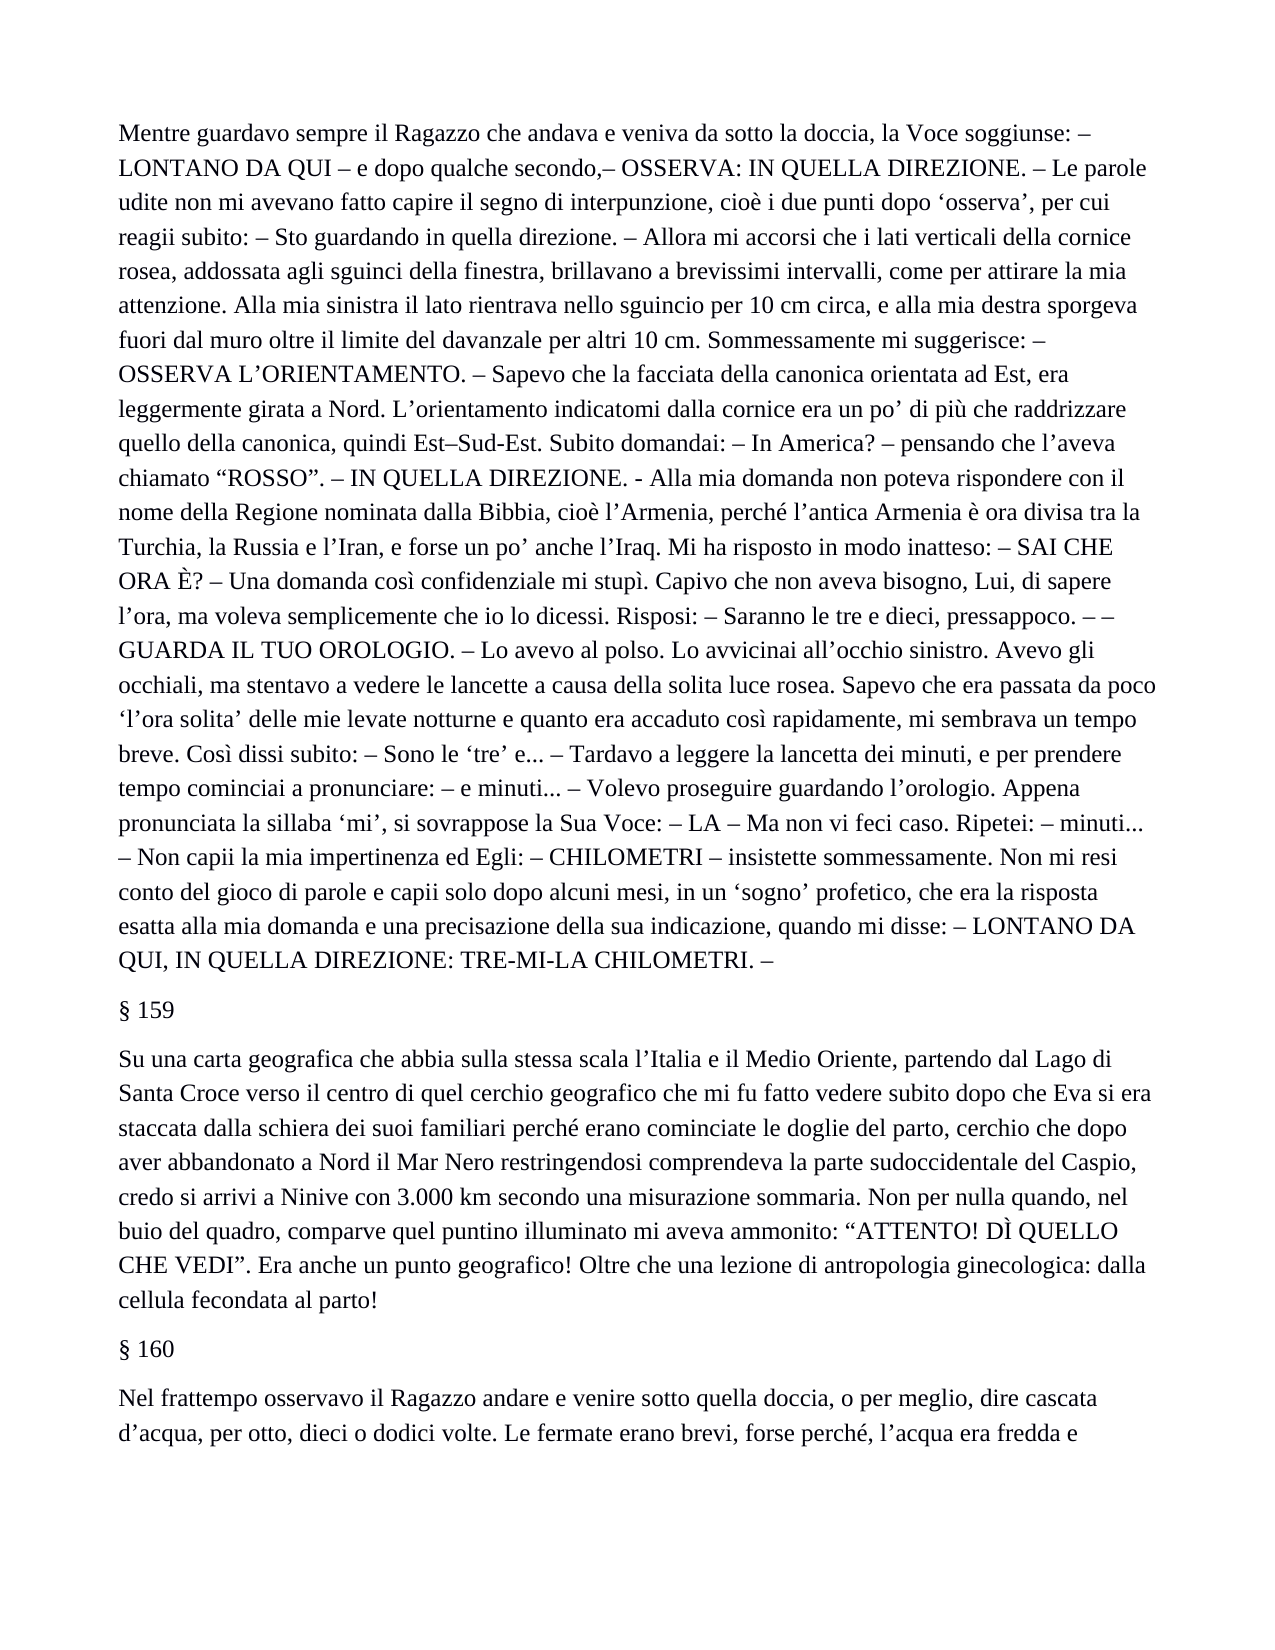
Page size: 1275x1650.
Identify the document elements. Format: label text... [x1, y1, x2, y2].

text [118, 1383, 1157, 1446]
text § 160 [118, 1334, 1157, 1363]
text § 159 [118, 995, 1157, 1023]
text Mentre guardavo sempre il Ragazzo che andava e veniva da sotto la doccia, la Voce soggiunse: – LONTANO DA QUI – e dopo qualche secondo,– OSSERVA: IN QUELLA DIREZIONE. – Le parole udite non mi avevano fatto capire il segno di interpunzione, cioè i due punti dopo ‘osserva’, per cui reagii subito: – Sto guardando in quella direzione. – Allora mi accorsi che i lati verticali della cornice rosea, addossata agli sguinci della finestra, brillavano a brevissimi intervalli, come per attirare la mia attenzione. Alla mia sinistra il lato rientrava nello sguincio per 10 cm circa, e alla mia destra sporgeva fuori dal muro oltre il limite del davanzale per altri 10 cm. Sommessamente mi suggerisce: – OSSERVA L’ORIENTAMENTO. – Sapevo che la facciata della canonica orientata ad Est, era leggermente girata a Nord. L’orientamento indicatomi dalla cornice era un po’ di più che raddrizzare quello della canonica, quindi Est–Sud-Est. Subito domandai: – In America? – pensando che l’aveva chiamato “ROSSO”. – IN QUELLA DIREZIONE. - Alla mia domanda non poteva rispondere con il nome della Regione nominata dalla Bibbia, cioè l’Armenia, perché l’antica Armenia è ora divisa tra la Turchia, la Russia e l’Iran, e forse un po’ anche l’Iraq. Mi ha risposto in modo inatteso: – SAI CHE ORA È? – Una domanda così confidenziale mi stupì. Capivo che non aveva bisogno, Lui, di sapere l’ora, ma voleva semplicemente che io lo dicessi. Risposi: – Saranno le tre e dieci, pressappoco. – – GUARDA IL TUO OROLOGIO. – Lo avevo al polso. Lo avvicinai all’occhio sinistro. Avevo gli occhiali, ma stentavo a vedere le lancette a causa della solita luce rosea. Sapevo che era passata da poco ‘l’ora solita’ delle mie levate notturne e quanto era accaduto così rapidamente, mi sembrava un tempo breve. Così dissi subito: – Sono le ‘tre’ e... – Tardavo a leggere la lancetta dei minuti, e per prendere tempo cominciai a pronunciare: – e minuti... – Volevo proseguire guardando l’orologio. Appena pronunciata la sillaba ‘mi’, si sovrappose la Sua Voce: – LA – Ma non vi feci caso. Ripetei: – minuti... – Non capii la mia impertinenza ed Egli: – CHILOMETRI – insistette sommessamente. Non mi resi conto del gioco di parole e capii solo dopo alcuni mesi, in un ‘sogno’ profetico, che era la risposta esatta alla mia domanda e una precisazione della sua indicazione, quando mi disse: – LONTANO DA QUI, IN QUELLA DIREZIONE: TRE-MI-LA CHILOMETRI. – [118, 118, 1157, 974]
text Su una carta geografica che abbia sulla stessa scala l’Italia e il Medio Oriente, partendo dal Lago di Santa Croce verso il centro di quel cerchio geografico che mi fu fatto vedere subito dopo che Eva si era staccata dalla schiera dei suoi familiari perché erano cominciate le doglie del parto, cerchio che dopo aver abbandonato a Nord il Mar Nero restringendosi comprendeva la parte sudoccidentale del Caspio, credo si arrivi a Ninive con 3.000 km secondo una misurazione sommaria. Non per nulla quando, nel buio del quadro, comparve quel puntino illuminato mi aveva ammonito: “ATTENTO! DÌ QUELLO CHE VEDI”. Era anche un punto geografico! Oltre che una lezione di antropologia ginecologica: dalla cellula fecondata al parto! [118, 1044, 1157, 1314]
